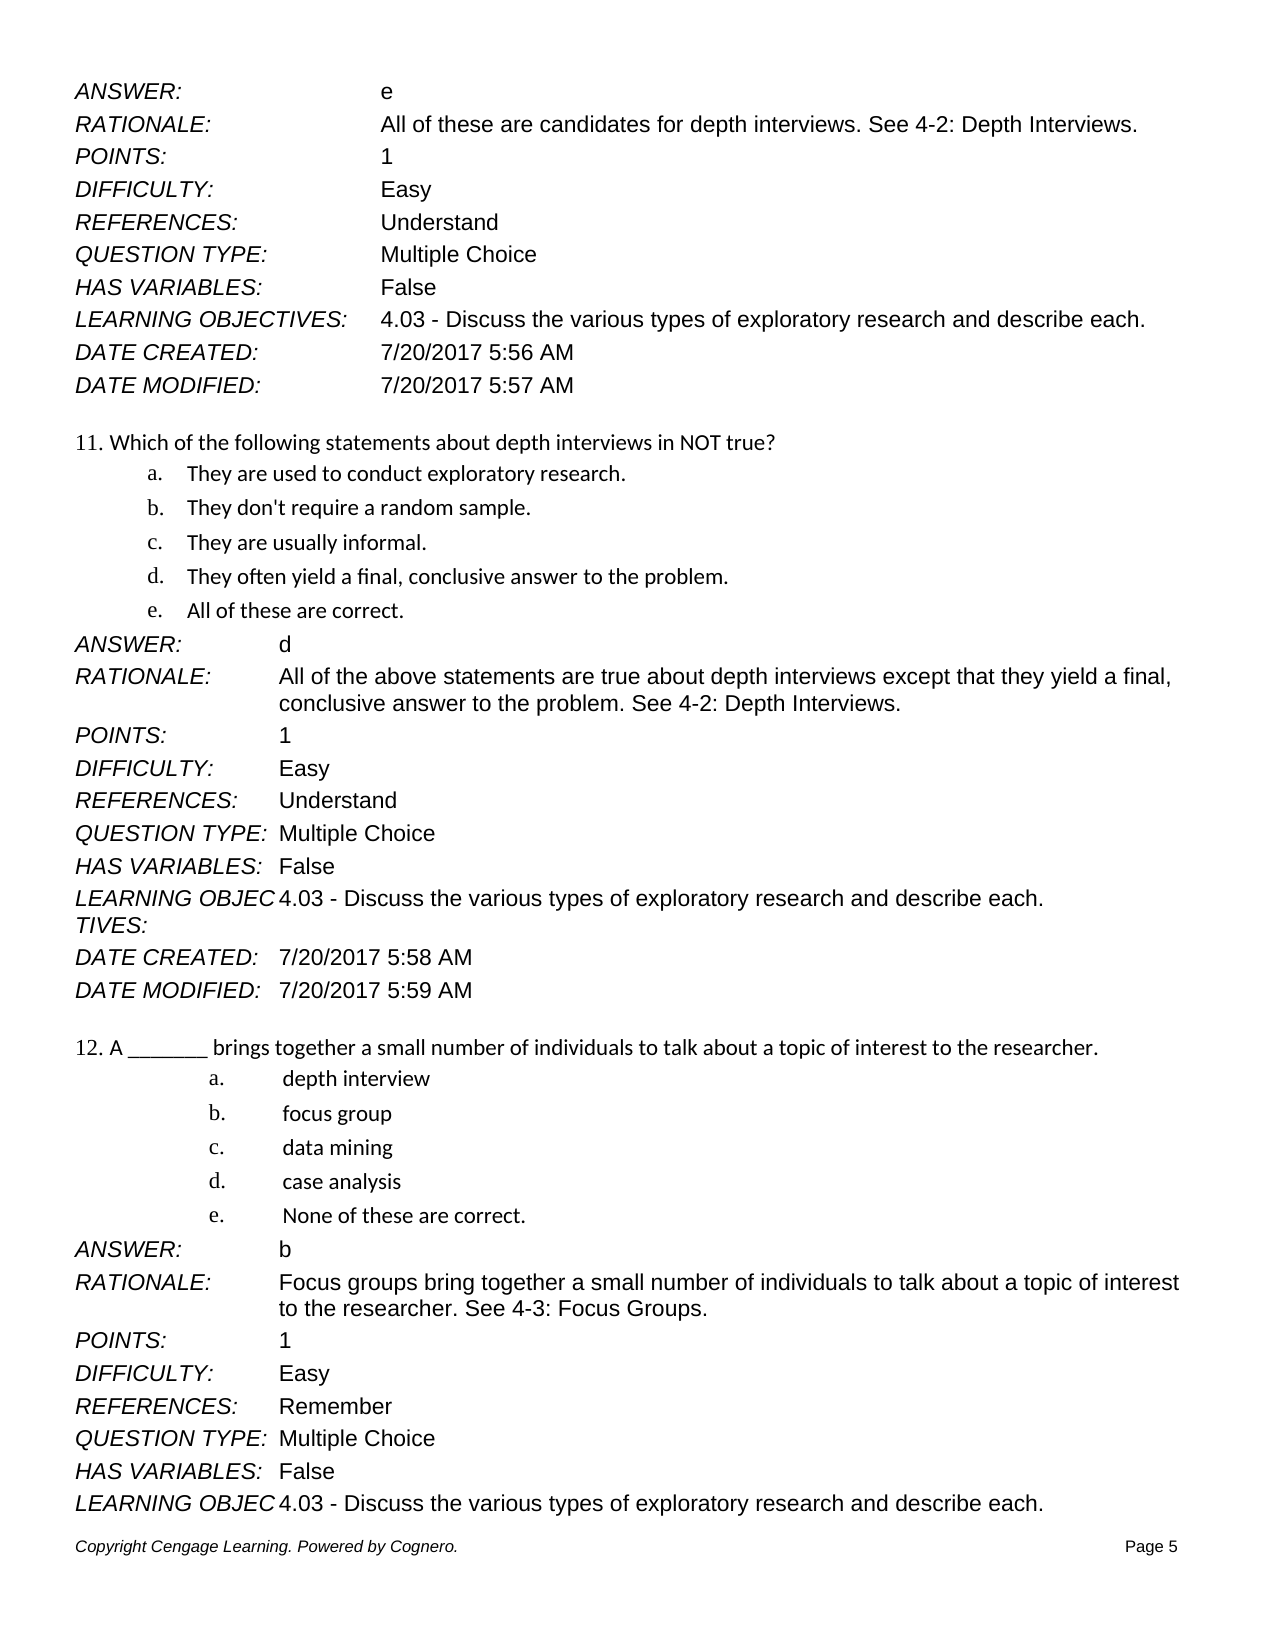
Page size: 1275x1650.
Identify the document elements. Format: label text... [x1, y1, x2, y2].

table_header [75, 1033, 1200, 1520]
table_header 11. Which of the following statements about depth interviews in NOT true? [75, 428, 1200, 1006]
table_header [75, 75, 1200, 401]
